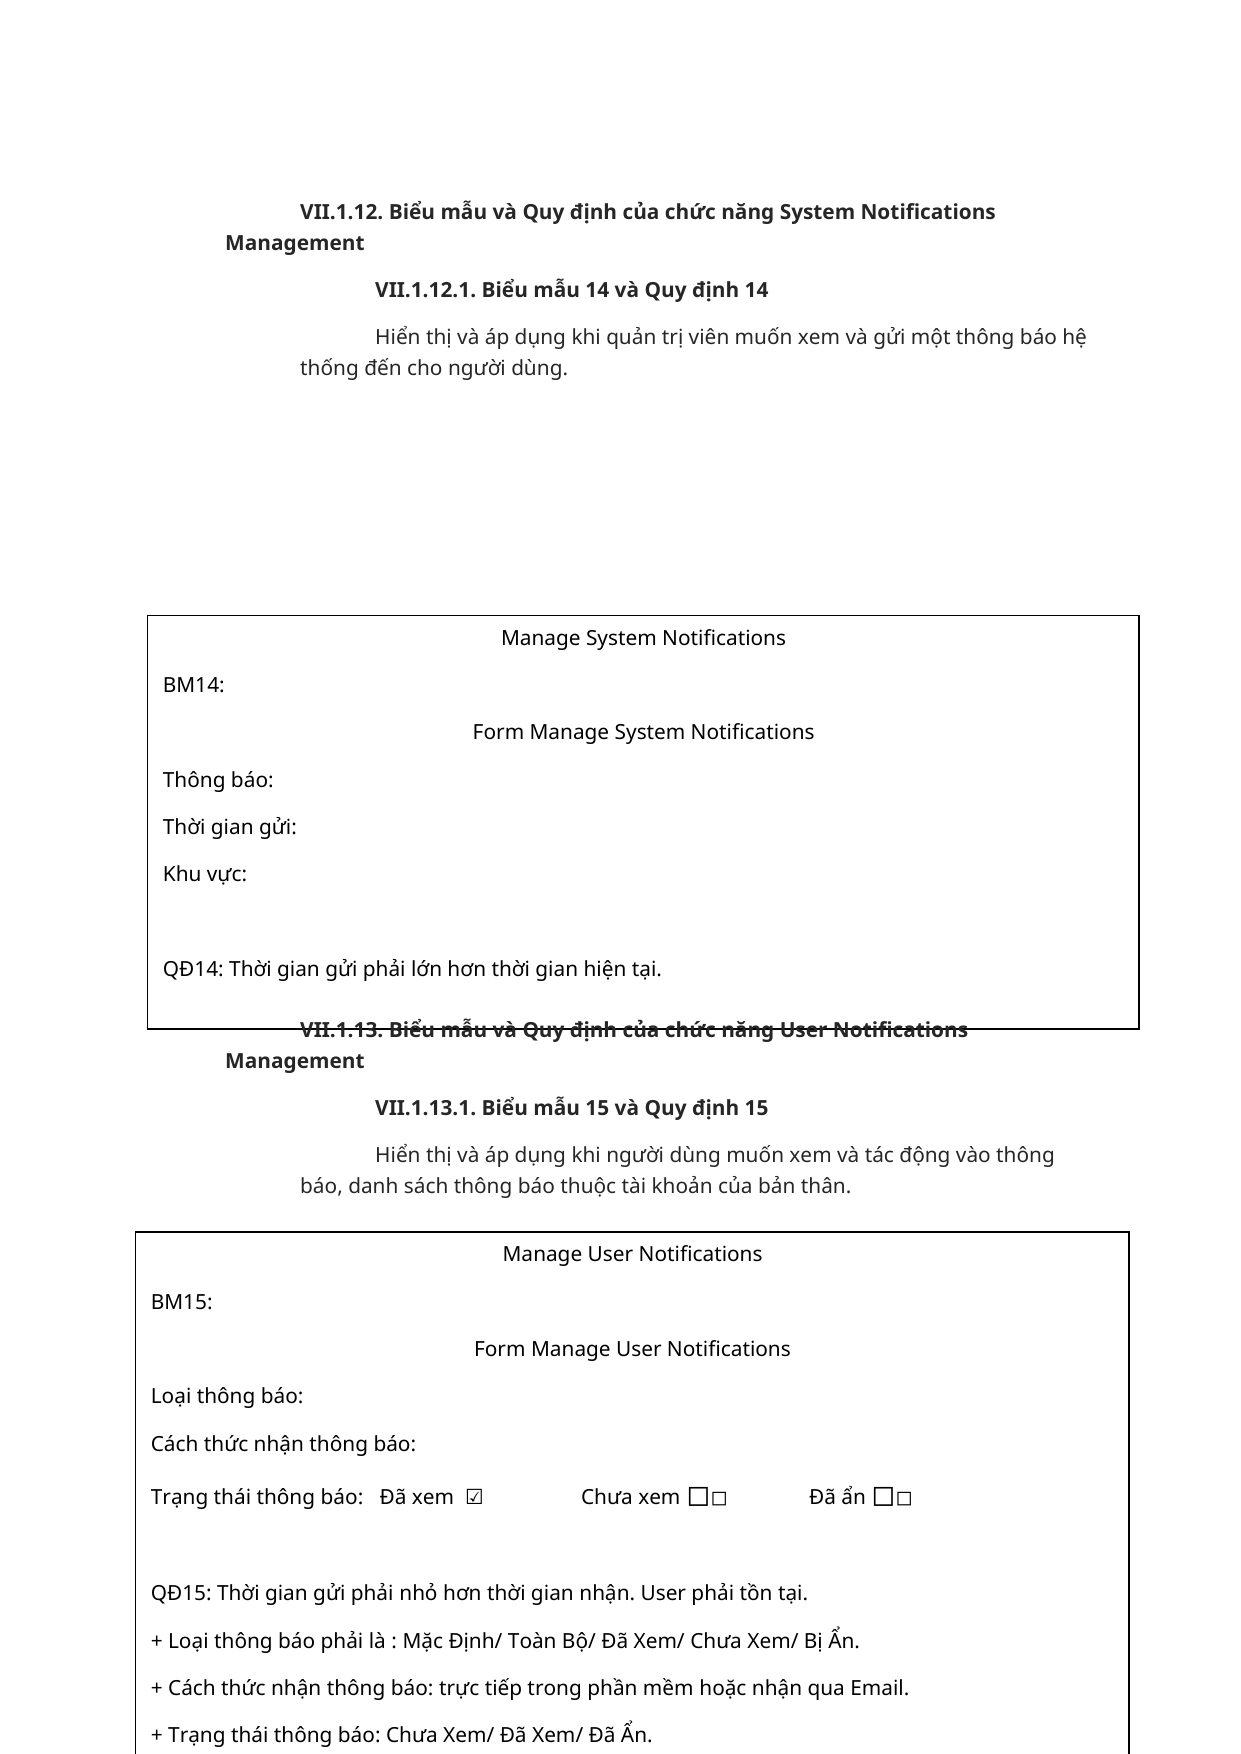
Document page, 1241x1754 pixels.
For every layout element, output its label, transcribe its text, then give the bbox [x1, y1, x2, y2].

text Hiển thị và áp dụng khi quản trị viên muốn xem và gửi một thông báo hệ thống đến cho người dùng. [300, 322, 1090, 382]
text VII.1.13. Biểu mẫu và Quy định của chức năng User Notifications Management [225, 1015, 1090, 1074]
text Hiển thị và áp dụng khi người dùng muốn xem và tác động vào thông báo, danh sách thông báo thuộc tài khoản của bản thân. [300, 1140, 1090, 1199]
text VII.1.13.1. Biểu mẫu 15 và Quy định 15 [300, 1093, 1090, 1122]
text VII.1.12.1. Biểu mẫu 14 và Quy định 14 [300, 275, 1090, 304]
text VII.1.12. Biểu mẫu và Quy định của chức năng System Notifications Management [225, 197, 1090, 256]
